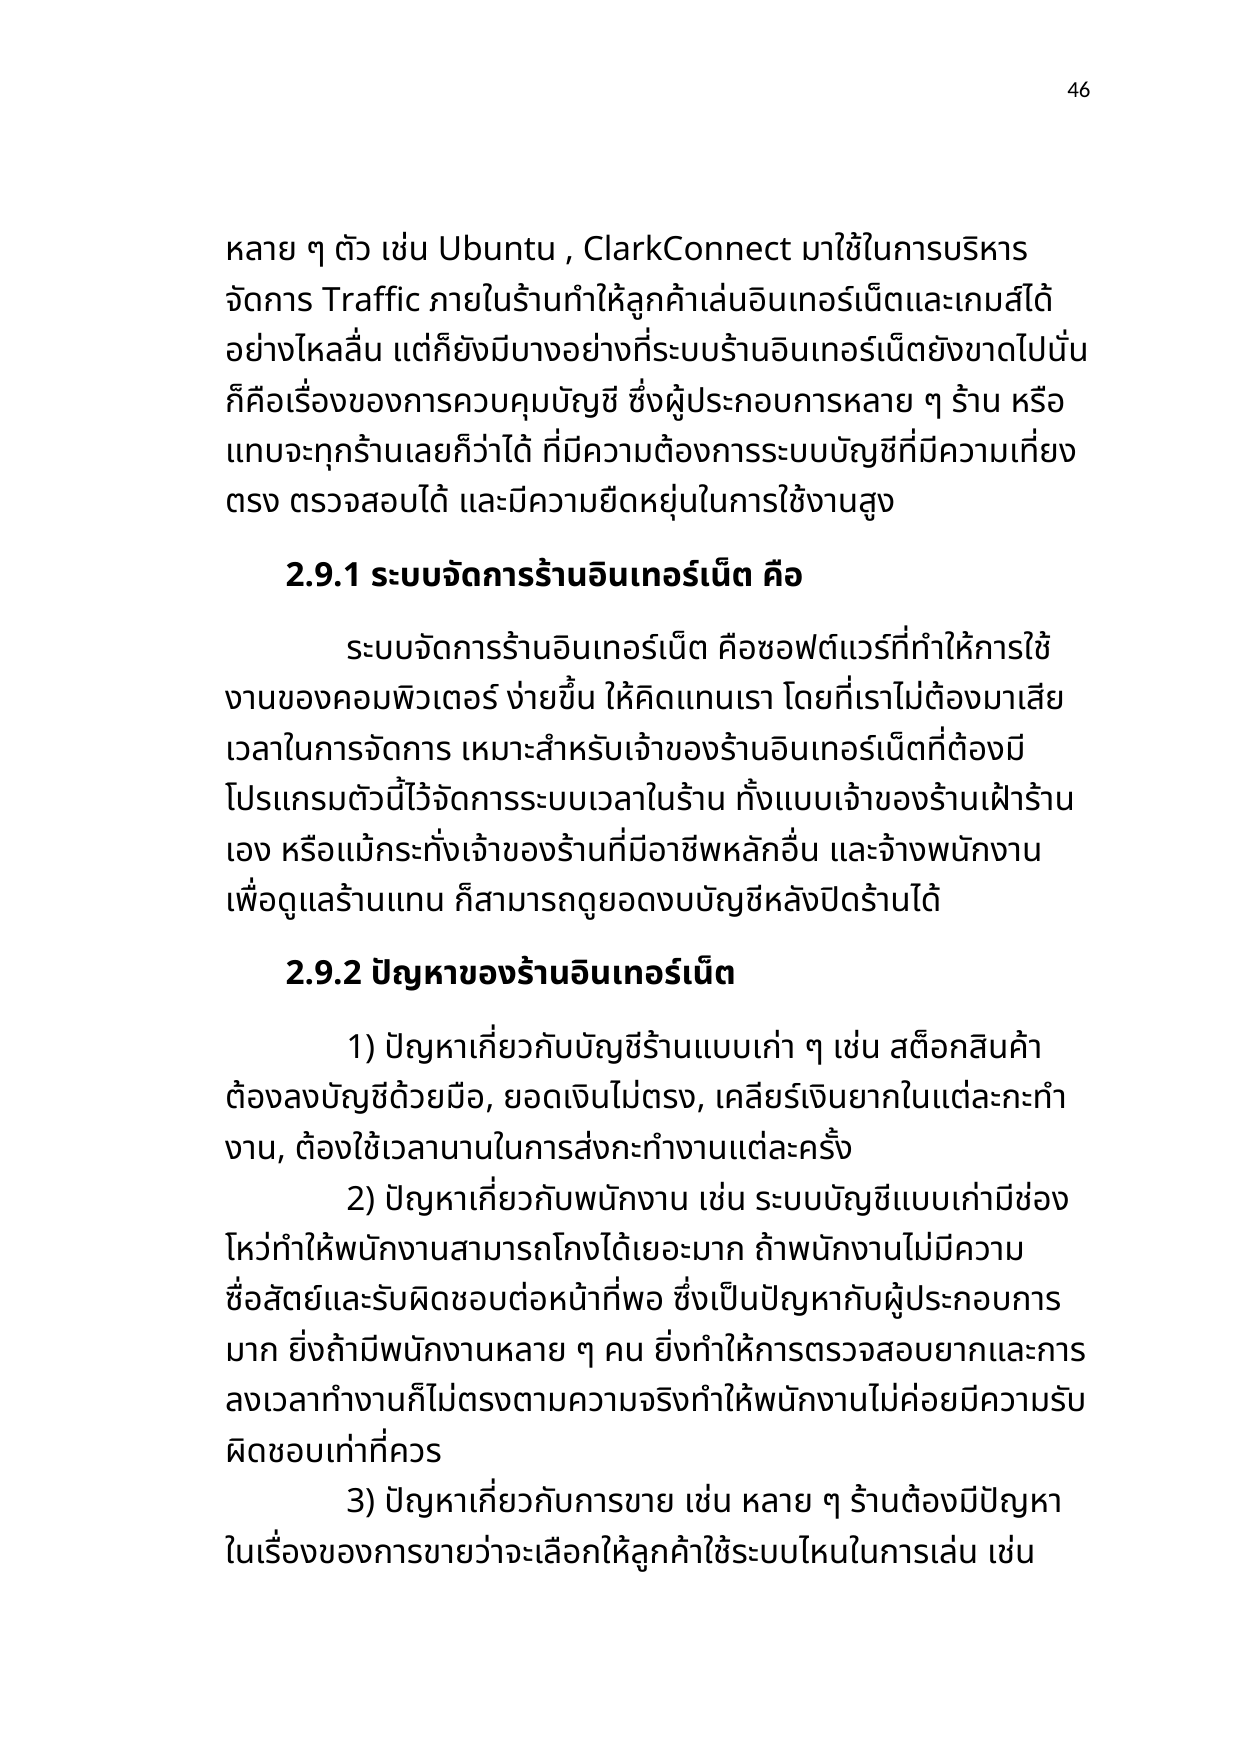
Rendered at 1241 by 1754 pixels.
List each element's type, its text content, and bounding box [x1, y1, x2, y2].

text 2.9.2 ปัญหาของร้านอินเทอร์เน็ต [225, 949, 1090, 1000]
text 2) ปัญหาเกี่ยวกับพนักงาน เช่น ระบบบัญชีแบบเก่ามีช่องโหว่ทำให้พนักงานสามารถโกงได้เยอะมาก ถ้าพนักงานไม่มีความซื่อสัตย์และรับผิดชอบต่อหน้าที่พอ ซึ่งเป็นปัญหากับผู้ประกอบการมาก ยิ่งถ้ามีพนักงานหลาย ๆ คน ยิ่งทำให้การตรวจสอบยากและการลงเวลาทำงานก็ไม่ตรงตามความจริงทำให้พนักงานไม่ค่อยมีความรับผิดชอบเท่าที่ควร [225, 1174, 1090, 1477]
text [225, 1477, 1090, 1578]
text ระบบจัดการร้านอินเทอร์เน็ต คือซอฟต์แวร์ที่ทำให้การใช้งานของคอมพิวเตอร์ ง่ายขึ้น ให้คิดแทนเรา โดยที่เราไม่ต้องมาเสียเวลาในการจัดการ เหมาะสำหรับเจ้าของร้านอินเทอร์เน็ตที่ต้องมีโปรแกรมตัวนี้ไว้จัดการระบบเวลาในร้าน ทั้งแบบเจ้าของร้านเฝ้าร้านเอง หรือแม้กระทั่งเจ้าของร้านที่มีอาชีพหลักอื่น และจ้างพนักงานเพื่อดูแลร้านแทน ก็สามารถดูยอดงบบัญชีหลังปิดร้านได้ [225, 624, 1090, 926]
text 2.9.1 ระบบจัดการร้านอินเทอร์เน็ต คือ [225, 551, 1090, 601]
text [225, 225, 1090, 528]
text 1) ปัญหาเกี่ยวกับบัญชีร้านแบบเก่า ๆ เช่น สต็อกสินค้าต้องลงบัญชีด้วยมือ, ยอดเงินไม่ตรง, เคลียร์เงินยากในแต่ละกะทำงาน, ต้องใช้เวลานานในการส่งกะทำงานแต่ละครั้ง [225, 1022, 1090, 1174]
